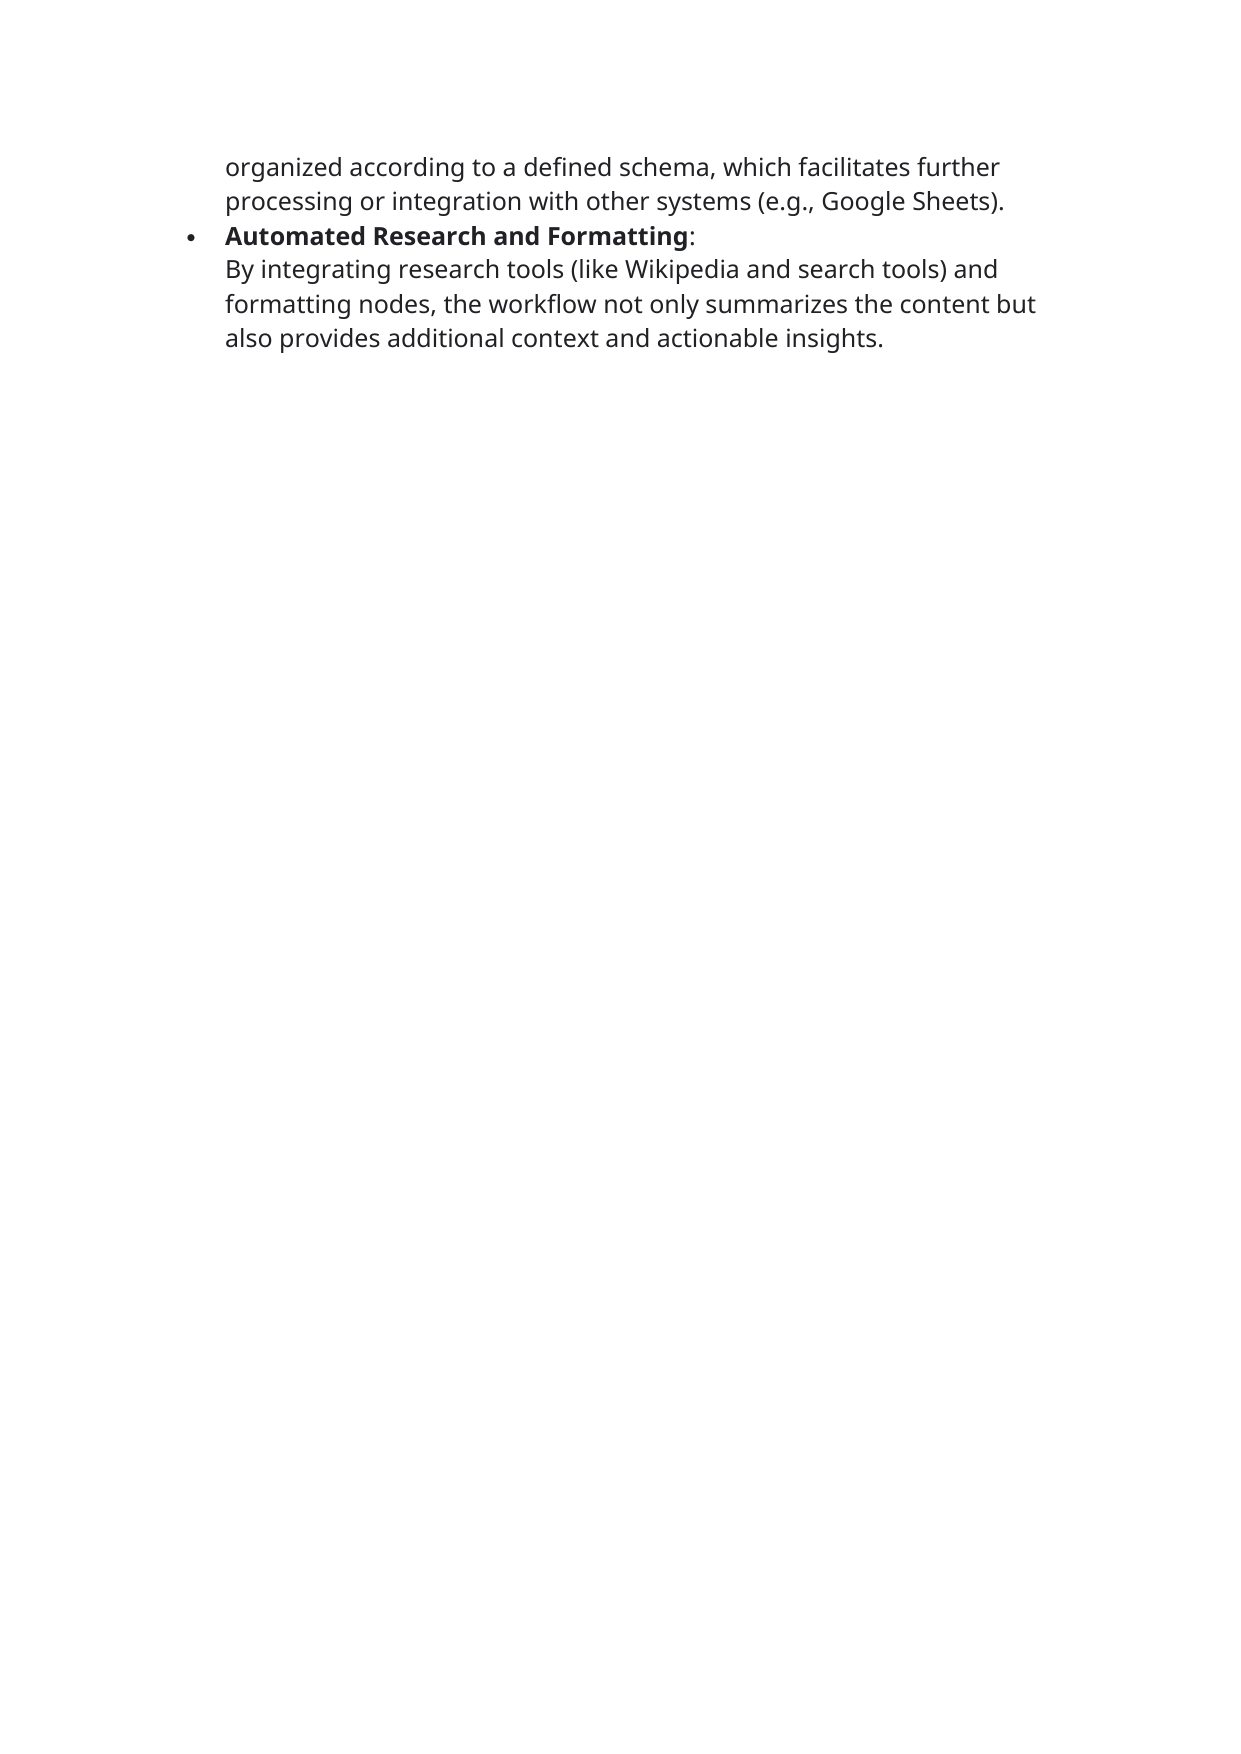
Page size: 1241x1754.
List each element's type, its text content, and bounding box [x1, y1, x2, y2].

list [187, 150, 1090, 218]
list Automated Research and Formatting: By integrating research tools (like Wikipedia and search tools) and formatting nodes, the workflow not only summarizes the content but also provides additional context and actionable insights. [187, 218, 1090, 354]
